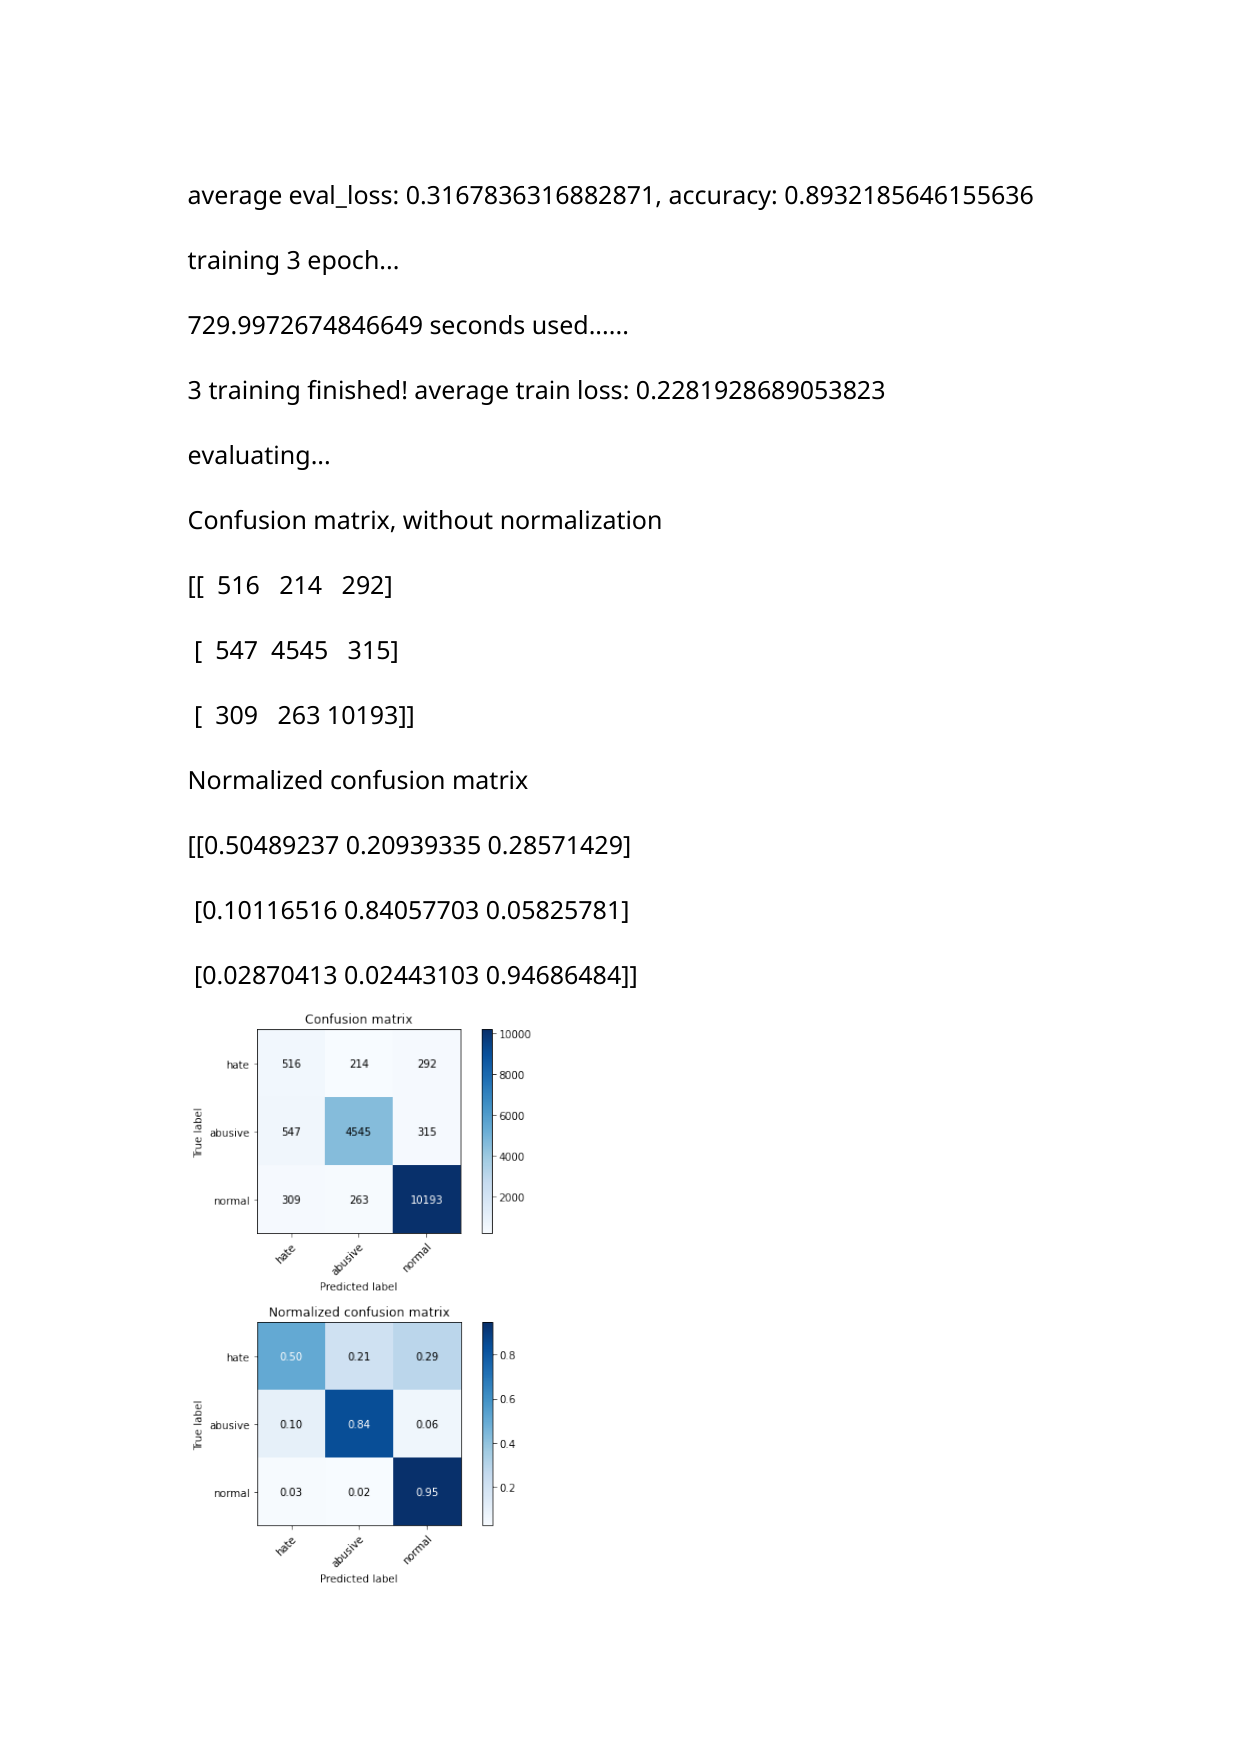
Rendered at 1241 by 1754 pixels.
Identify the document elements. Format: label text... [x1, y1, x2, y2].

text [ 547 4545 315] [187, 617, 1053, 682]
text [[0.50489237 0.20939335 0.28571429] [187, 812, 1053, 877]
text training 3 epoch... [187, 227, 1053, 292]
picture [187, 1007, 539, 1591]
text Confusion matrix, without normalization [187, 487, 1053, 552]
text [ 309 263 10193]] [187, 682, 1053, 747]
text [0.10116516 0.84057703 0.05825781] [187, 877, 1053, 942]
text [[ 516 214 292] [187, 552, 1053, 617]
text 3 training finished! average train loss: 0.2281928689053823 [187, 357, 1053, 422]
text evaluating... [187, 422, 1053, 487]
text average eval_loss: 0.3167836316882871, accuracy: 0.8932185646155636 [187, 162, 1053, 227]
text [0.02870413 0.02443103 0.94686484]] [187, 942, 1053, 1007]
text Normalized confusion matrix [187, 747, 1053, 812]
text 729.9972674846649 seconds used...... [187, 292, 1053, 357]
